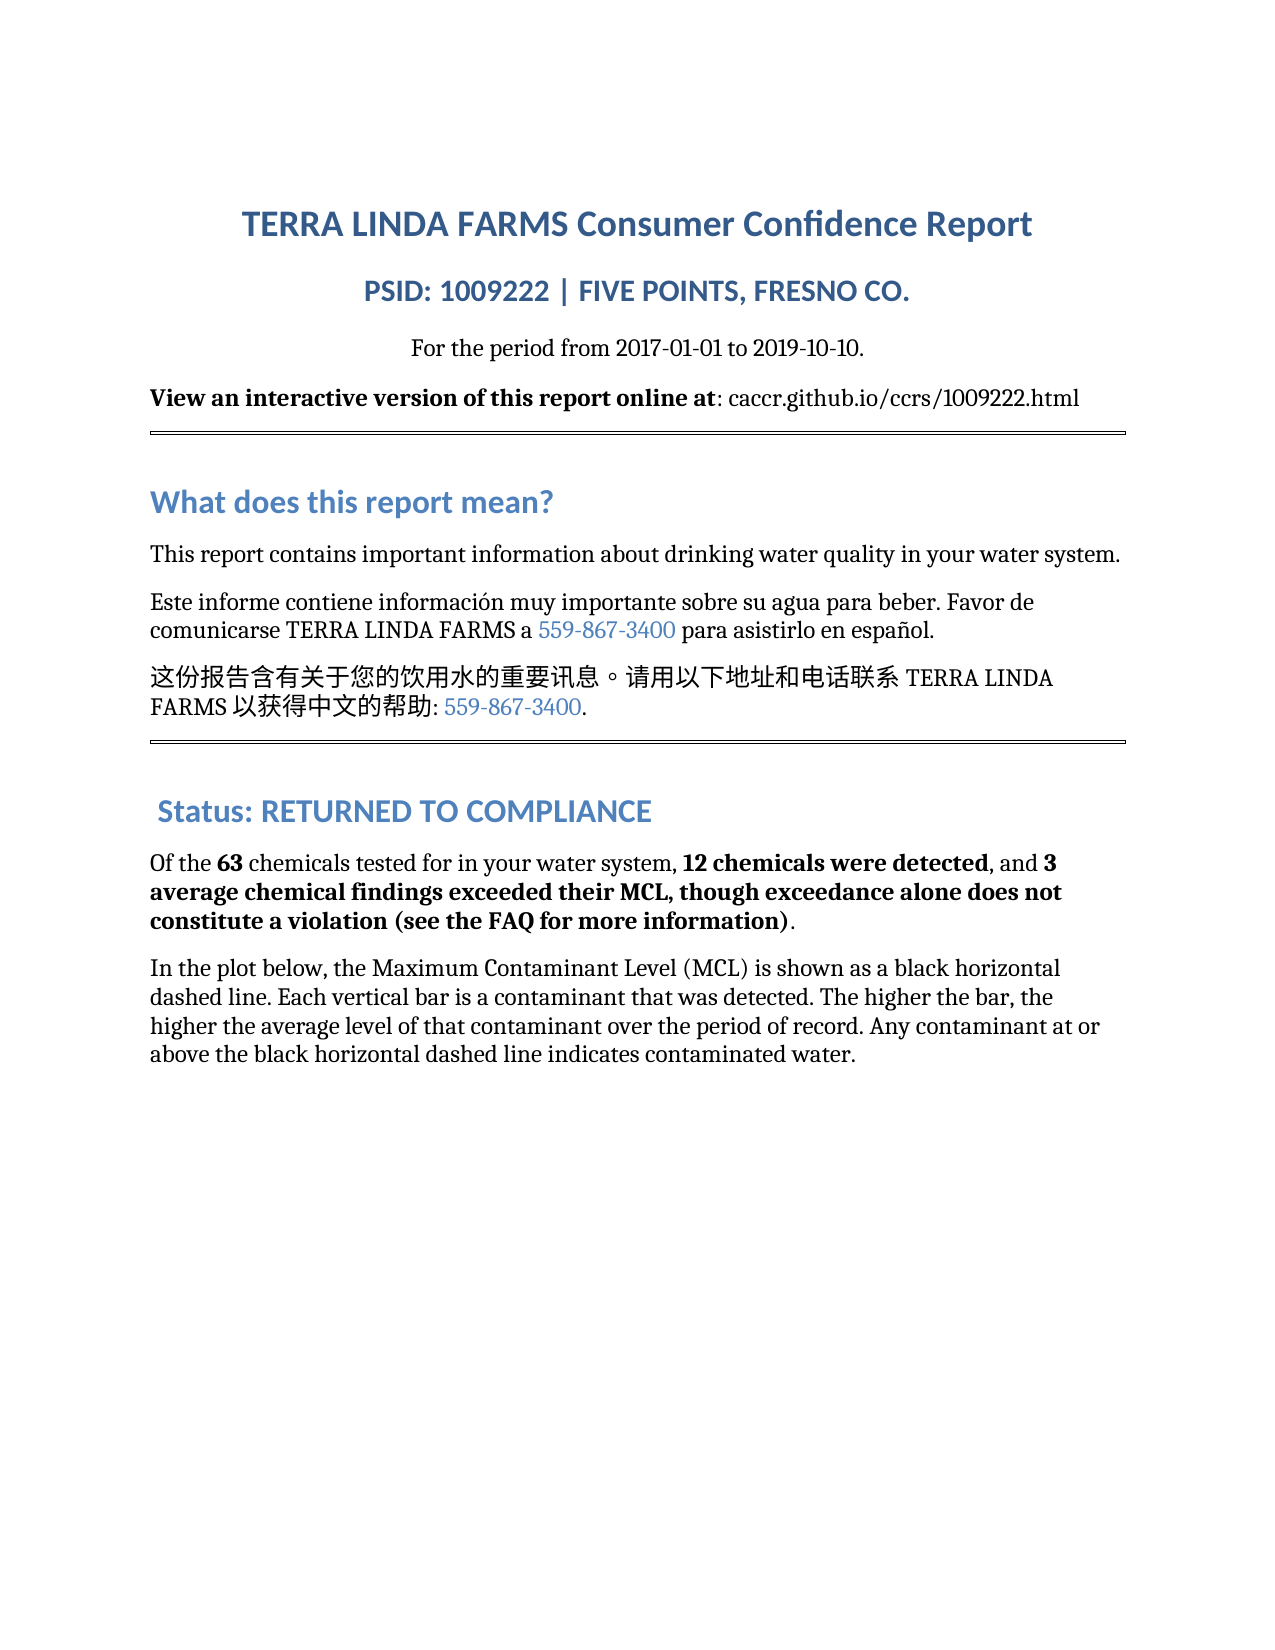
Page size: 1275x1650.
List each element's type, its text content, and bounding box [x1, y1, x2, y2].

text Of the 63 chemicals tested for in your water system, 12 chemicals were detected, and 3 average chemical findings exceeded their MCL, though exceedance alone does not constitute a violation (see the FAQ for more information). [150, 849, 1125, 935]
text In the plot below, the Maximum Contaminant Level (MCL) is shown as a black horizontal dashed line. Each vertical bar is a contaminant that was detected. The higher the bar, the higher the average level of that contaminant over the period of record. Any contaminant at or above the black horizontal dashed line indicates contaminated water. [150, 954, 1125, 1069]
subtitle PSID: 1009222 | FIVE POINTS, FRESNO CO. [150, 271, 1125, 309]
text Este informe contiene información muy importante sobre su agua para beber. Favor de comunicarse TERRA LINDA FARMS a 559-867-3400 para asistirlo en español. [150, 588, 1125, 645]
text This report contains important information about drinking water quality in your water system. [150, 540, 1125, 569]
text 这份报告含有关于您的饮用水的重要讯息。请用以下地址和电话联系 TERRA LINDA FARMS 以获得中文的帮助: 559-867-3400. [150, 664, 1125, 721]
subtitle What does this report mean? [150, 481, 1125, 521]
subtitle Status: RETURNED TO COMPLIANCE [150, 790, 1125, 830]
text View an interactive version of this report online at: caccr.github.io/ccrs/1009222.html [150, 383, 1125, 412]
title TERRA LINDA FARMS Consumer Confidence Report [150, 200, 1125, 246]
text For the period from 2017-01-01 to 2019-10-10. [150, 334, 1125, 363]
